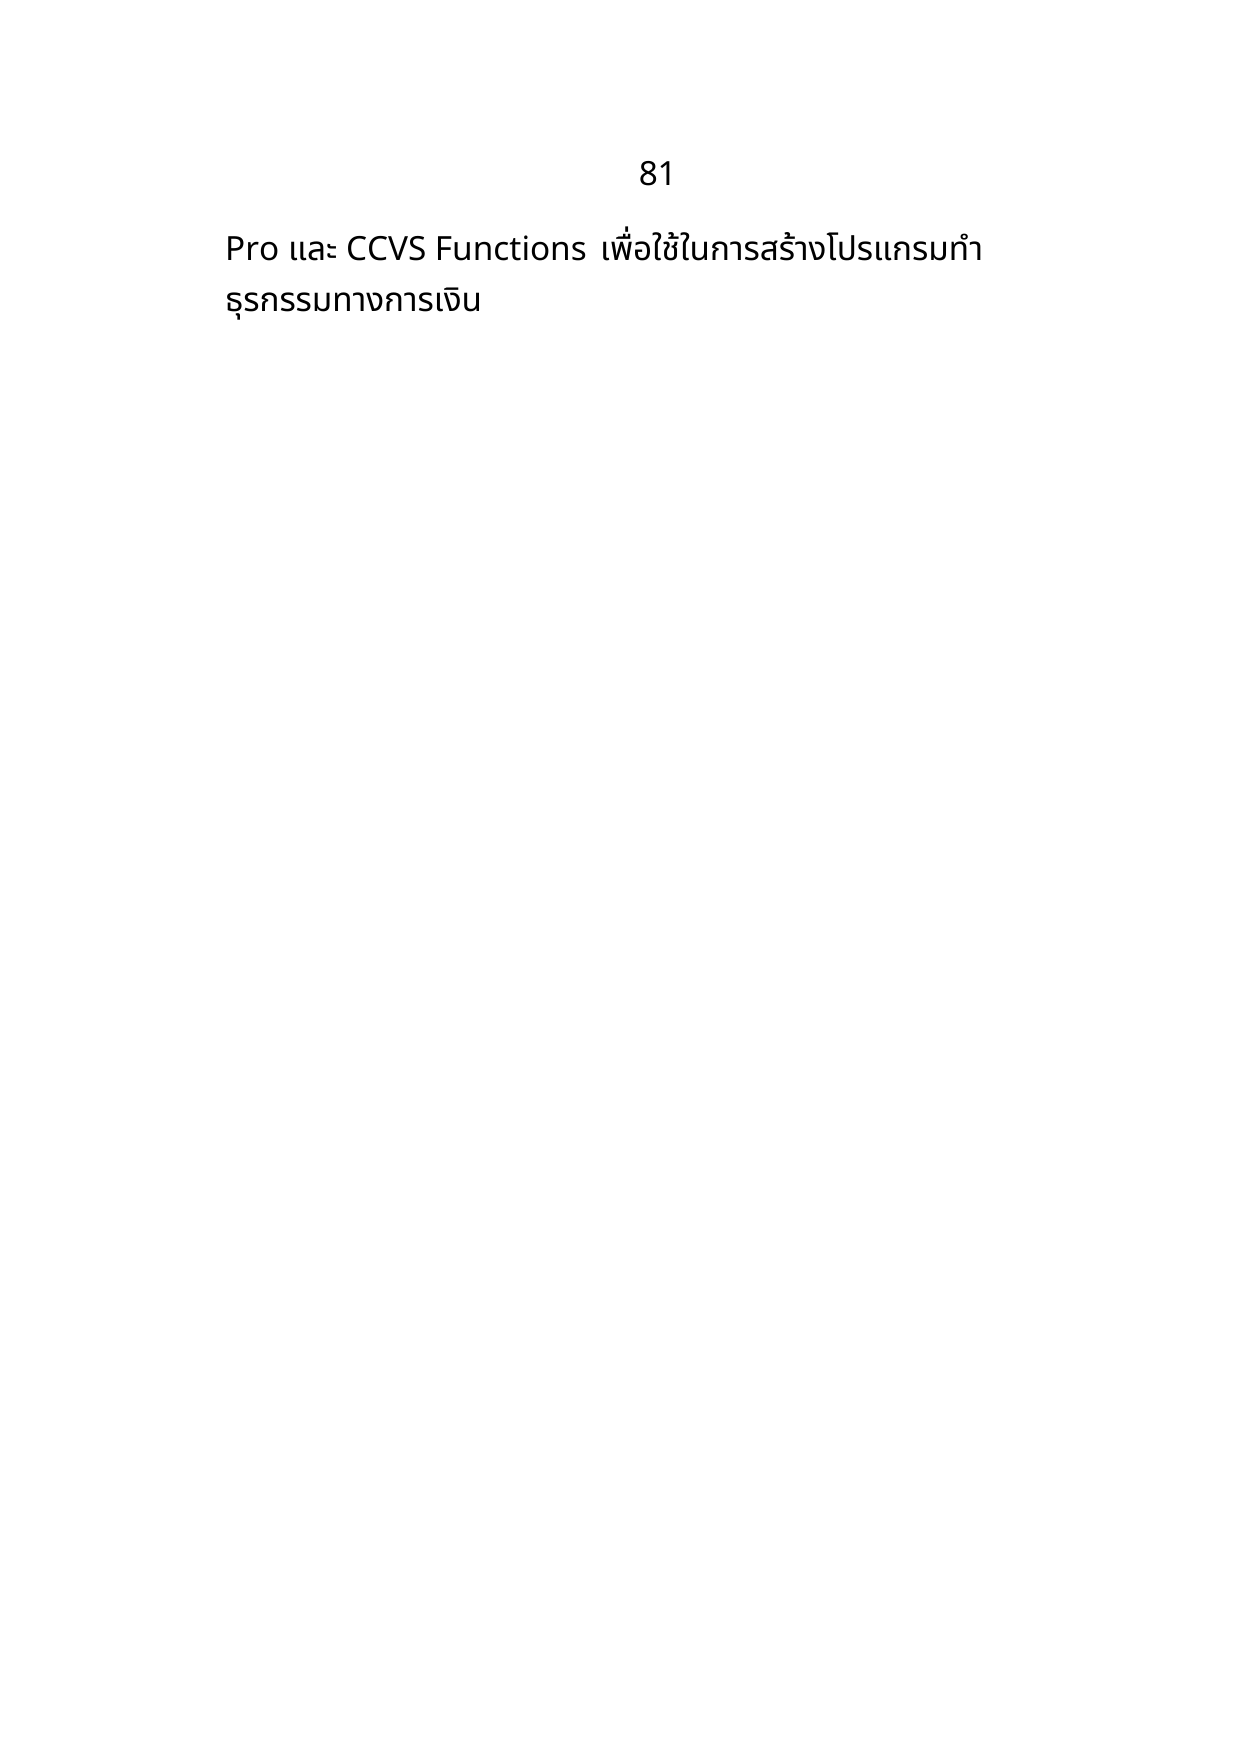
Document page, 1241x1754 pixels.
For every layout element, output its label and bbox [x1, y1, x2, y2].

list [225, 225, 1090, 326]
